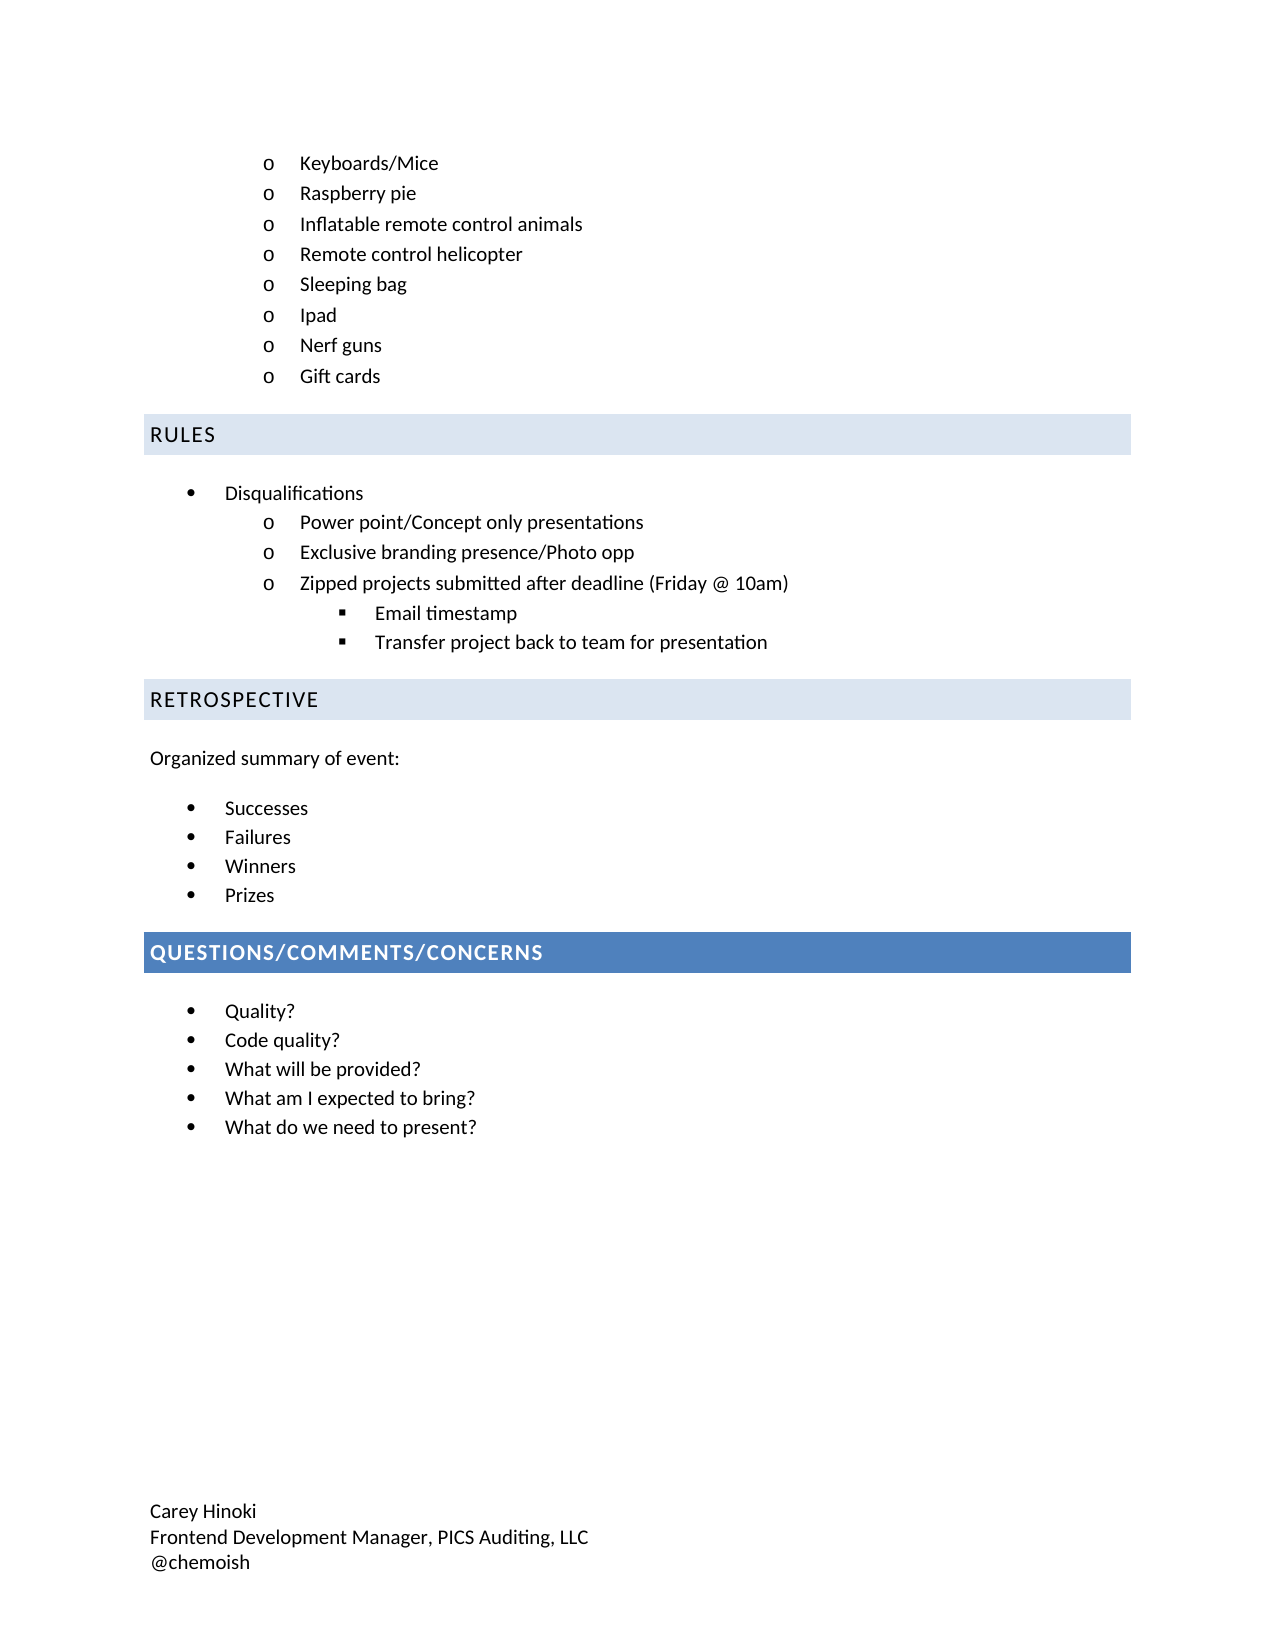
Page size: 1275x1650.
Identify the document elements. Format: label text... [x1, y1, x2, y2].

list Winners [187, 853, 1125, 878]
list Transfer project back to team for presentation [337, 629, 1125, 655]
list Inflatable remote control animals [262, 211, 1125, 237]
list Quality? [187, 998, 1125, 1023]
list Remote control helicopter [262, 241, 1125, 268]
list What will be provided? [187, 1056, 1125, 1082]
list Gift cards [262, 363, 1125, 389]
list Keyboards/Mice [262, 150, 1125, 176]
list Zipped projects submitted after deadline (Friday @ 10am) [262, 570, 1125, 596]
list What do we need to present? [187, 1114, 1125, 1140]
list Ipad [262, 302, 1125, 328]
subtitle Questions/Comments/Concerns [150, 939, 1125, 967]
text Organized summary of event: [150, 745, 1125, 770]
list Raspberry pie [262, 180, 1125, 207]
list What am I expected to bring? [187, 1085, 1125, 1111]
subtitle Retrospective [150, 686, 1125, 713]
list Successes [187, 795, 1125, 820]
list Email timestamp [337, 600, 1125, 626]
subtitle Rules [150, 420, 1125, 448]
list Disqualifications [187, 480, 1125, 505]
list Code quality? [187, 1027, 1125, 1052]
list Sleeping bag [262, 272, 1125, 298]
list Failures [187, 824, 1125, 849]
list Nerf guns [262, 332, 1125, 359]
list Exclusive branding presence/Photo opp [262, 539, 1125, 566]
list Power point/Concept only presentations [262, 509, 1125, 535]
list Prizes [187, 882, 1125, 908]
